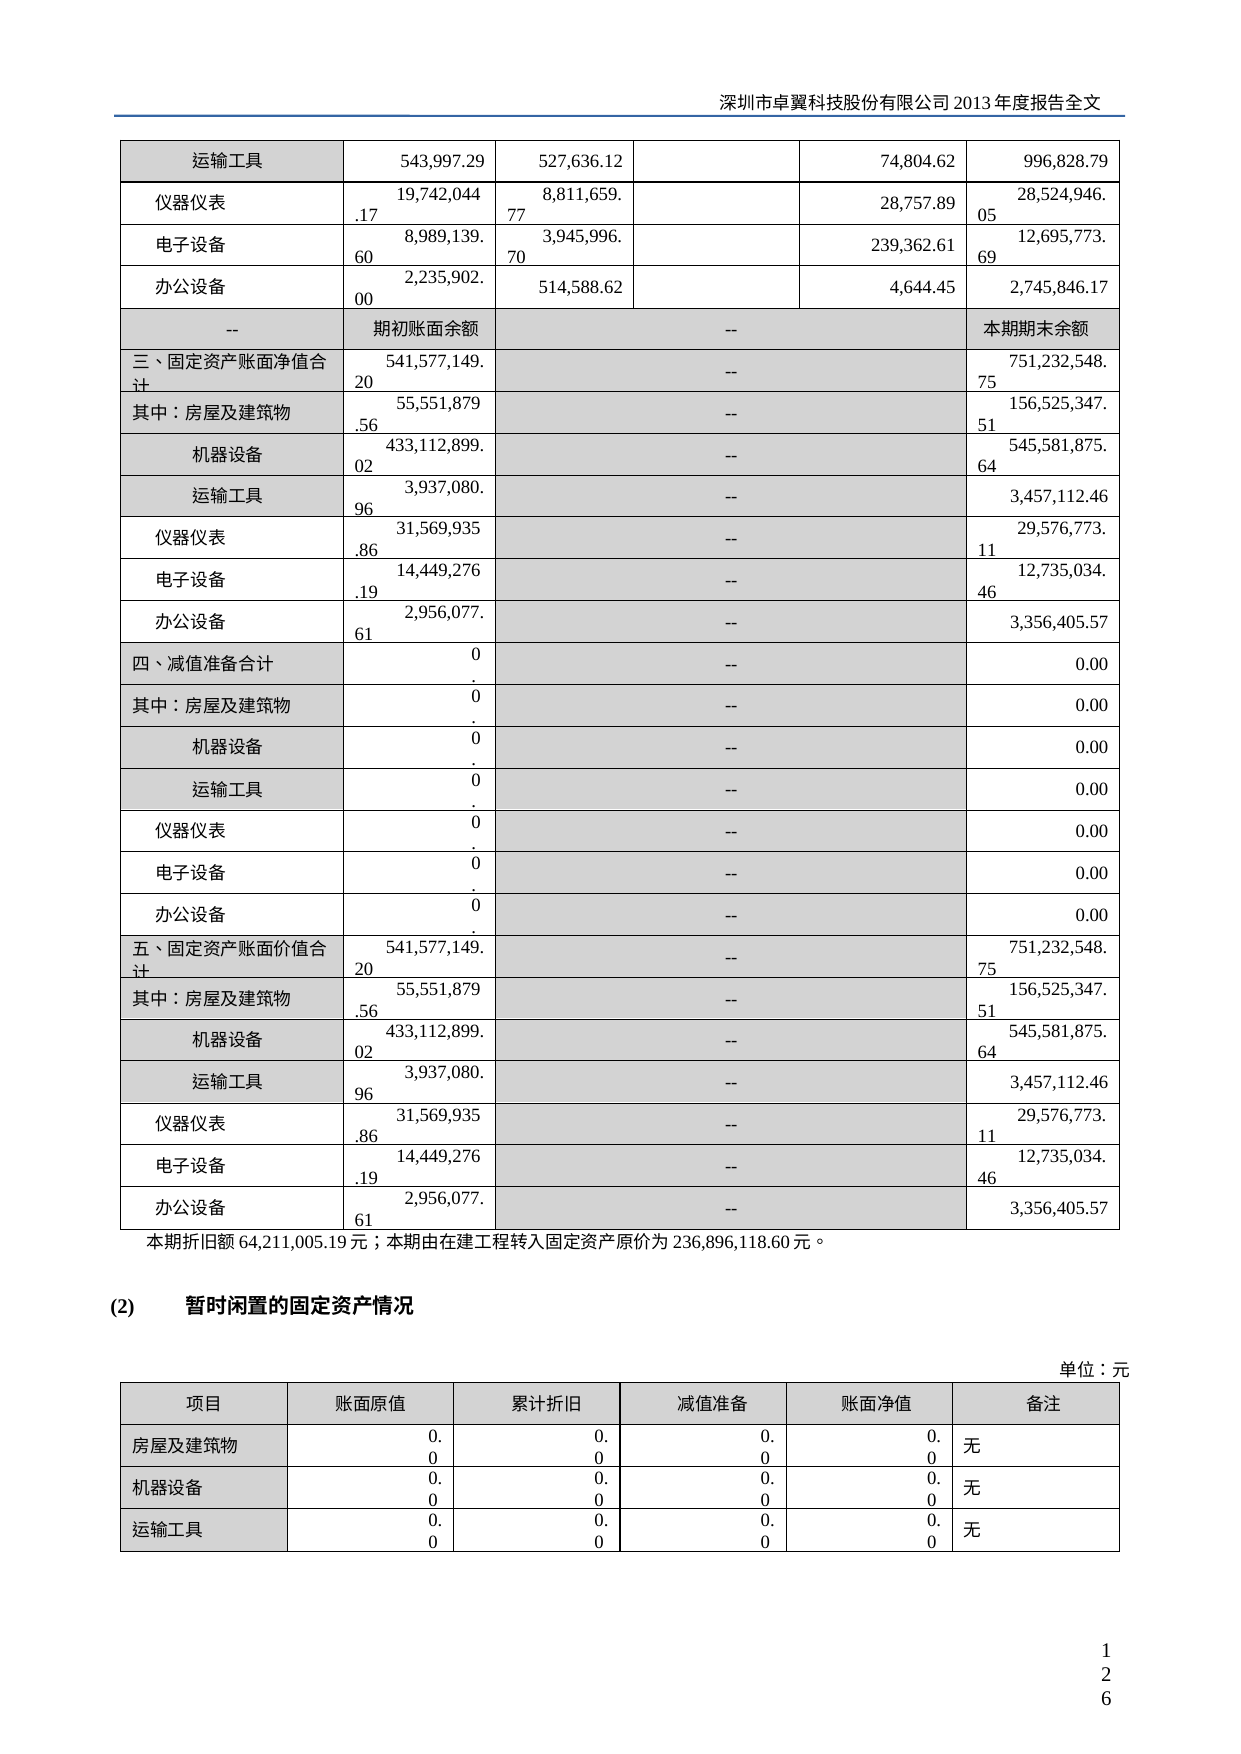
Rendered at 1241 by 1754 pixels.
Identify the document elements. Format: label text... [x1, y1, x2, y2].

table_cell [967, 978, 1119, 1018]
text 单位：元 [110, 1357, 1130, 1382]
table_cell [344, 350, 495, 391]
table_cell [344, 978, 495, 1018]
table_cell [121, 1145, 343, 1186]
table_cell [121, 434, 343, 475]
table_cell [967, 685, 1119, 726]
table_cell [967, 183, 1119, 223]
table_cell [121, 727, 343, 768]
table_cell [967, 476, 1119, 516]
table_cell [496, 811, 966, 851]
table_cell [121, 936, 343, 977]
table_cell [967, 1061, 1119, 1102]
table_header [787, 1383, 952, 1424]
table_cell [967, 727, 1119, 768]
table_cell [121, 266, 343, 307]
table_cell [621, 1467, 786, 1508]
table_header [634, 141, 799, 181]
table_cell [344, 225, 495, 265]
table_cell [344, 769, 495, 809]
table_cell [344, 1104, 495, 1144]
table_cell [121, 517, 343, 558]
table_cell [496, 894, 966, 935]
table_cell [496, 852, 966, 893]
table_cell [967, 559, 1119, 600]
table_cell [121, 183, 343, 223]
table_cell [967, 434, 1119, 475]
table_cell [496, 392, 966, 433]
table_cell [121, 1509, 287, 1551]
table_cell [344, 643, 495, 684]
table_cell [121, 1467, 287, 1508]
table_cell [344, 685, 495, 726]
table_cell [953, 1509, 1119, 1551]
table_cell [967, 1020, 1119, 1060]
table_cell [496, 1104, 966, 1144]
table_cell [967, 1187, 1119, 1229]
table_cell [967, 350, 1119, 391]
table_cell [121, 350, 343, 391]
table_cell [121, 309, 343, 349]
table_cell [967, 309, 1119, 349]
list 暂时闲置的固定资产情况 [110, 1292, 1130, 1320]
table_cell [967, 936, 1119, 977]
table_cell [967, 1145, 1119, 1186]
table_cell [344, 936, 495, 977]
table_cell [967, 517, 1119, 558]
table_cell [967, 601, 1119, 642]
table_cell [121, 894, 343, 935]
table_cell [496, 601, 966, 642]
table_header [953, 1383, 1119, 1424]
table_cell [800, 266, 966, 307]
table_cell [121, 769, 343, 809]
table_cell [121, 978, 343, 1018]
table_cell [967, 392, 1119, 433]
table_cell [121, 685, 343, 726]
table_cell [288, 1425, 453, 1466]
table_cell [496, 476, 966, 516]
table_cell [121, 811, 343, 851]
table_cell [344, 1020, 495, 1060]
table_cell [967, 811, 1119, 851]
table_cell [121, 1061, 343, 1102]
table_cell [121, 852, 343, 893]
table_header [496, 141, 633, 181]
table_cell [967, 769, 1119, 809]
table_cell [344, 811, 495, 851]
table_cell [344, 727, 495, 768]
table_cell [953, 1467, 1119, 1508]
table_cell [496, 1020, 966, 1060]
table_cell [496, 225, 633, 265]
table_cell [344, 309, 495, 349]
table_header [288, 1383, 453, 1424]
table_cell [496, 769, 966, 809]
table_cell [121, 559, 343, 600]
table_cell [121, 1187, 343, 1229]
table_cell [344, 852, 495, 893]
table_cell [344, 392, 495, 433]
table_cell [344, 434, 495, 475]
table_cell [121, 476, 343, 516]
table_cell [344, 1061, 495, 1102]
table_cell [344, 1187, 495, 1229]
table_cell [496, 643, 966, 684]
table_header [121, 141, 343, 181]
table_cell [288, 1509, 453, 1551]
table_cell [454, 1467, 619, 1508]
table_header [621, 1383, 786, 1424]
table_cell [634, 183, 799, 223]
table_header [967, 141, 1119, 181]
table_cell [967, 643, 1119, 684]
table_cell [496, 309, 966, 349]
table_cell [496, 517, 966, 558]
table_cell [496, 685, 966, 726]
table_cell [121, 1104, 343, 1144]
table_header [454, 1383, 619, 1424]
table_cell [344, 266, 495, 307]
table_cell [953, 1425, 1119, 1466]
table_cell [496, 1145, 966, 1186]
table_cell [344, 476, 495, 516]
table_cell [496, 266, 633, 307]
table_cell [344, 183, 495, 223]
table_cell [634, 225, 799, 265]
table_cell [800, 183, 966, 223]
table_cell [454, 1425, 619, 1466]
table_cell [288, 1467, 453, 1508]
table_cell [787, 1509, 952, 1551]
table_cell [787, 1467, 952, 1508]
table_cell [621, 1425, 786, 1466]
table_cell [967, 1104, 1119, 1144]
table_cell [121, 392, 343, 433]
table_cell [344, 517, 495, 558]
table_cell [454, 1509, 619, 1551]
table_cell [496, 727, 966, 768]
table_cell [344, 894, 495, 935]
text 本期折旧额64,211,005.19元；本期由在建工程转入固定资产原价为236,896,118.60元。 [147, 1230, 1130, 1254]
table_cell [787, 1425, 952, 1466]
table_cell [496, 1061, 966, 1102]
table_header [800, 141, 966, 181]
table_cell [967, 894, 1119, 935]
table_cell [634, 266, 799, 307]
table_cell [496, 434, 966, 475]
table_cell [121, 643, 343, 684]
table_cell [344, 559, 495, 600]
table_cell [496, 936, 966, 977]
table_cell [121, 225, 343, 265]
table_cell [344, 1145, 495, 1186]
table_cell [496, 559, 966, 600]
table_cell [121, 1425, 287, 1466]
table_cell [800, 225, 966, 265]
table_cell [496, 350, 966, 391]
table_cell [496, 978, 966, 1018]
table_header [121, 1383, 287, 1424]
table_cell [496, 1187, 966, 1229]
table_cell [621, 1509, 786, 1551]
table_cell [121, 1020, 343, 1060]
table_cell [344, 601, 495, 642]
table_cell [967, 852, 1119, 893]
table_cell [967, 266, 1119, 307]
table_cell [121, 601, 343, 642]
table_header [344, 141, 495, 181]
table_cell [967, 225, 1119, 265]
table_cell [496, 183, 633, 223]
